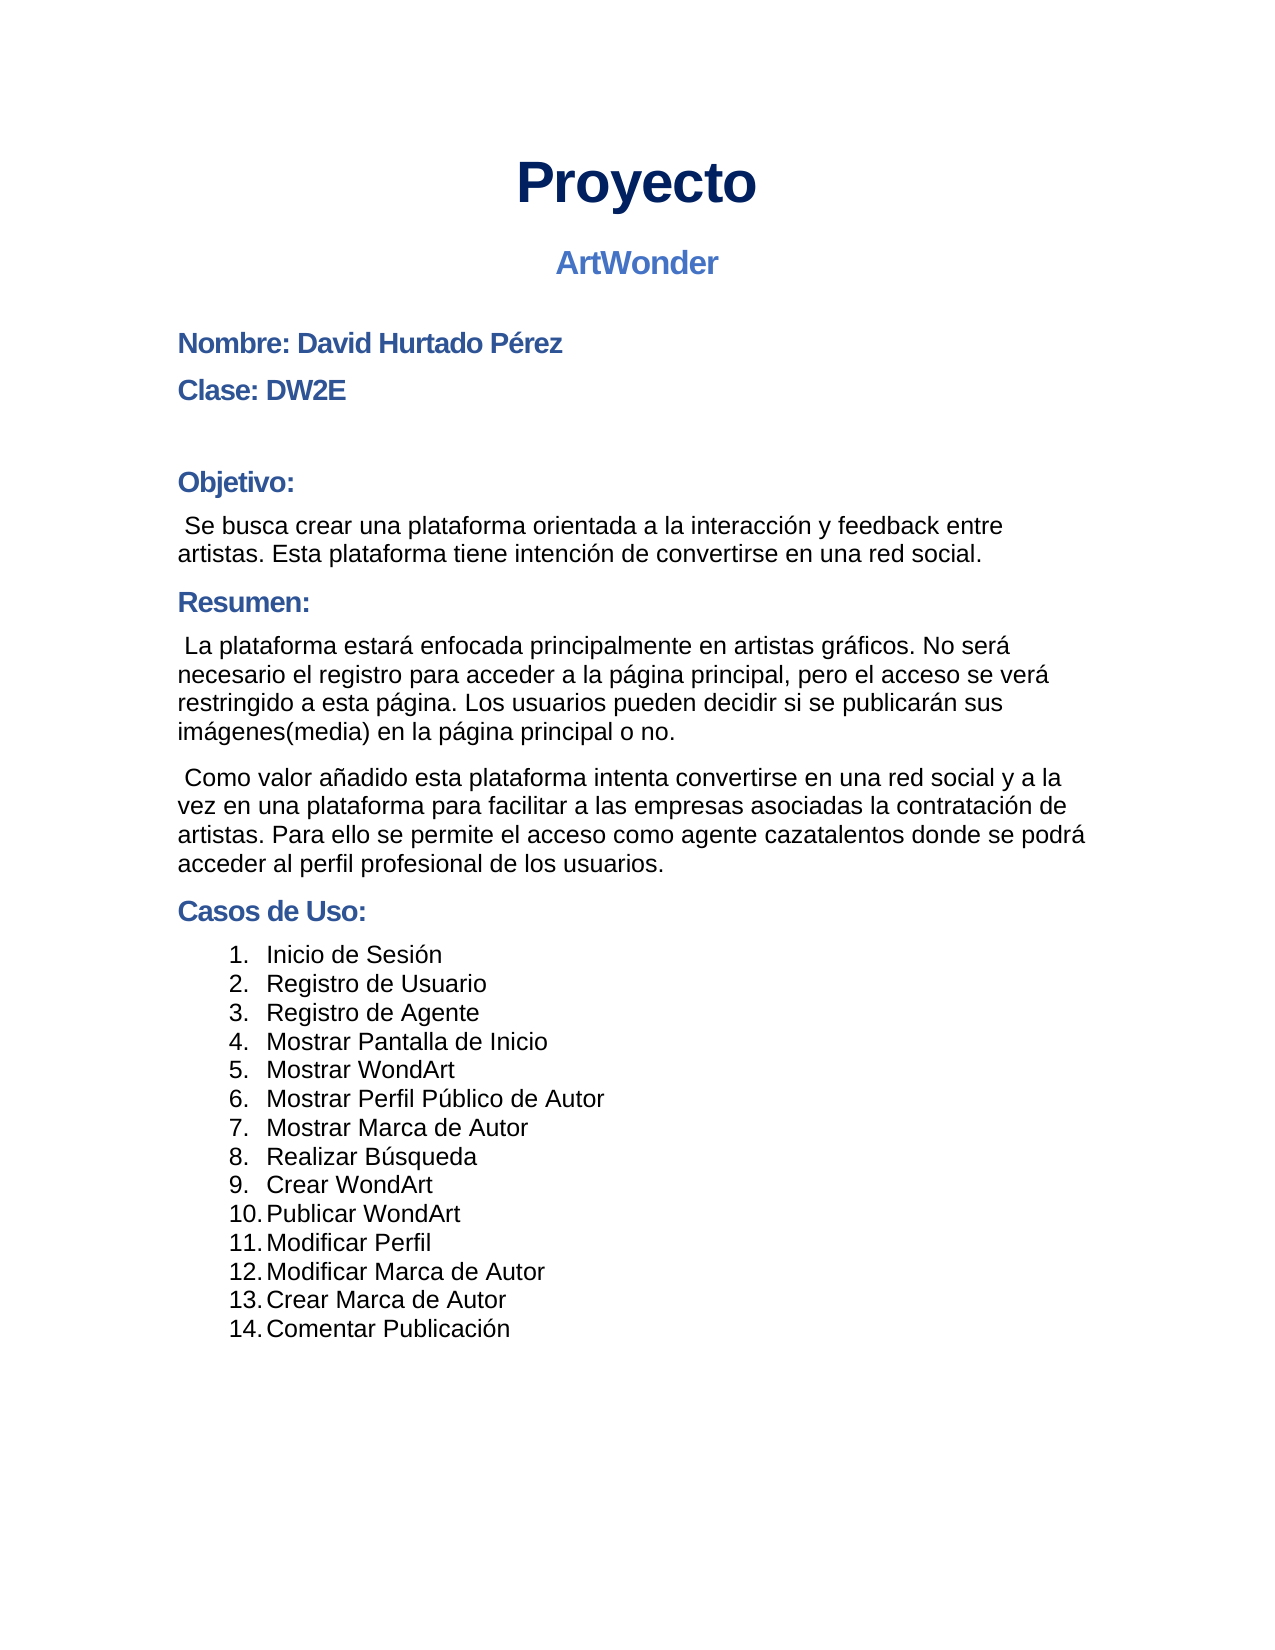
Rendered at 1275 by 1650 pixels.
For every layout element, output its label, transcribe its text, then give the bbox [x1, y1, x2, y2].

list Registro de Usuario [228, 969, 1098, 998]
list Realizar Búsqueda [228, 1142, 1098, 1170]
text Objetivo: [177, 465, 1098, 498]
list Mostrar Perfil Público de Autor [228, 1084, 1098, 1113]
list Mostrar WondArt [228, 1055, 1098, 1084]
list Crear Marca de Autor [228, 1285, 1098, 1314]
list Modificar Perfil [228, 1228, 1098, 1257]
text Casos de Uso: [177, 894, 1098, 928]
text Resumen: [177, 585, 1098, 618]
text Proyecto [177, 148, 1098, 215]
list Modificar Marca de Autor [228, 1257, 1098, 1285]
text Como valor añadido esta plataforma intenta convertirse en una red social y a la vez en una plataforma para facilitar a las empresas asociadas la contratación de artistas. Para ello se permite el acceso como agente cazatalentos donde se podrá acceder al perfil profesional de los usuarios. [177, 763, 1098, 878]
text Clase: DW2E [177, 373, 1098, 406]
text Nombre: David Hurtado Pérez [177, 327, 1098, 360]
list Mostrar Pantalla de Inicio [228, 1027, 1098, 1055]
list Crear WondArt [228, 1170, 1098, 1199]
list Inicio de Sesión [228, 940, 1098, 969]
list Mostrar Marca de Autor [228, 1113, 1098, 1142]
text ArtWonder [177, 243, 1098, 282]
list Comentar Publicación [228, 1314, 1098, 1343]
list Registro de Agente [228, 998, 1098, 1027]
list Publicar WondArt [228, 1199, 1098, 1228]
text Se busca crear una plataforma orientada a la interacción y feedback entre artistas. Esta plataforma tiene intención de convertirse en una red social. [177, 511, 1098, 568]
text La plataforma estará enfocada principalmente en artistas gráficos. No será necesario el registro para acceder a la página principal, pero el acceso se verá restringido a esta página. Los usuarios pueden decidir si se publicarán sus imágenes(media) en la página principal o no. [177, 631, 1098, 746]
